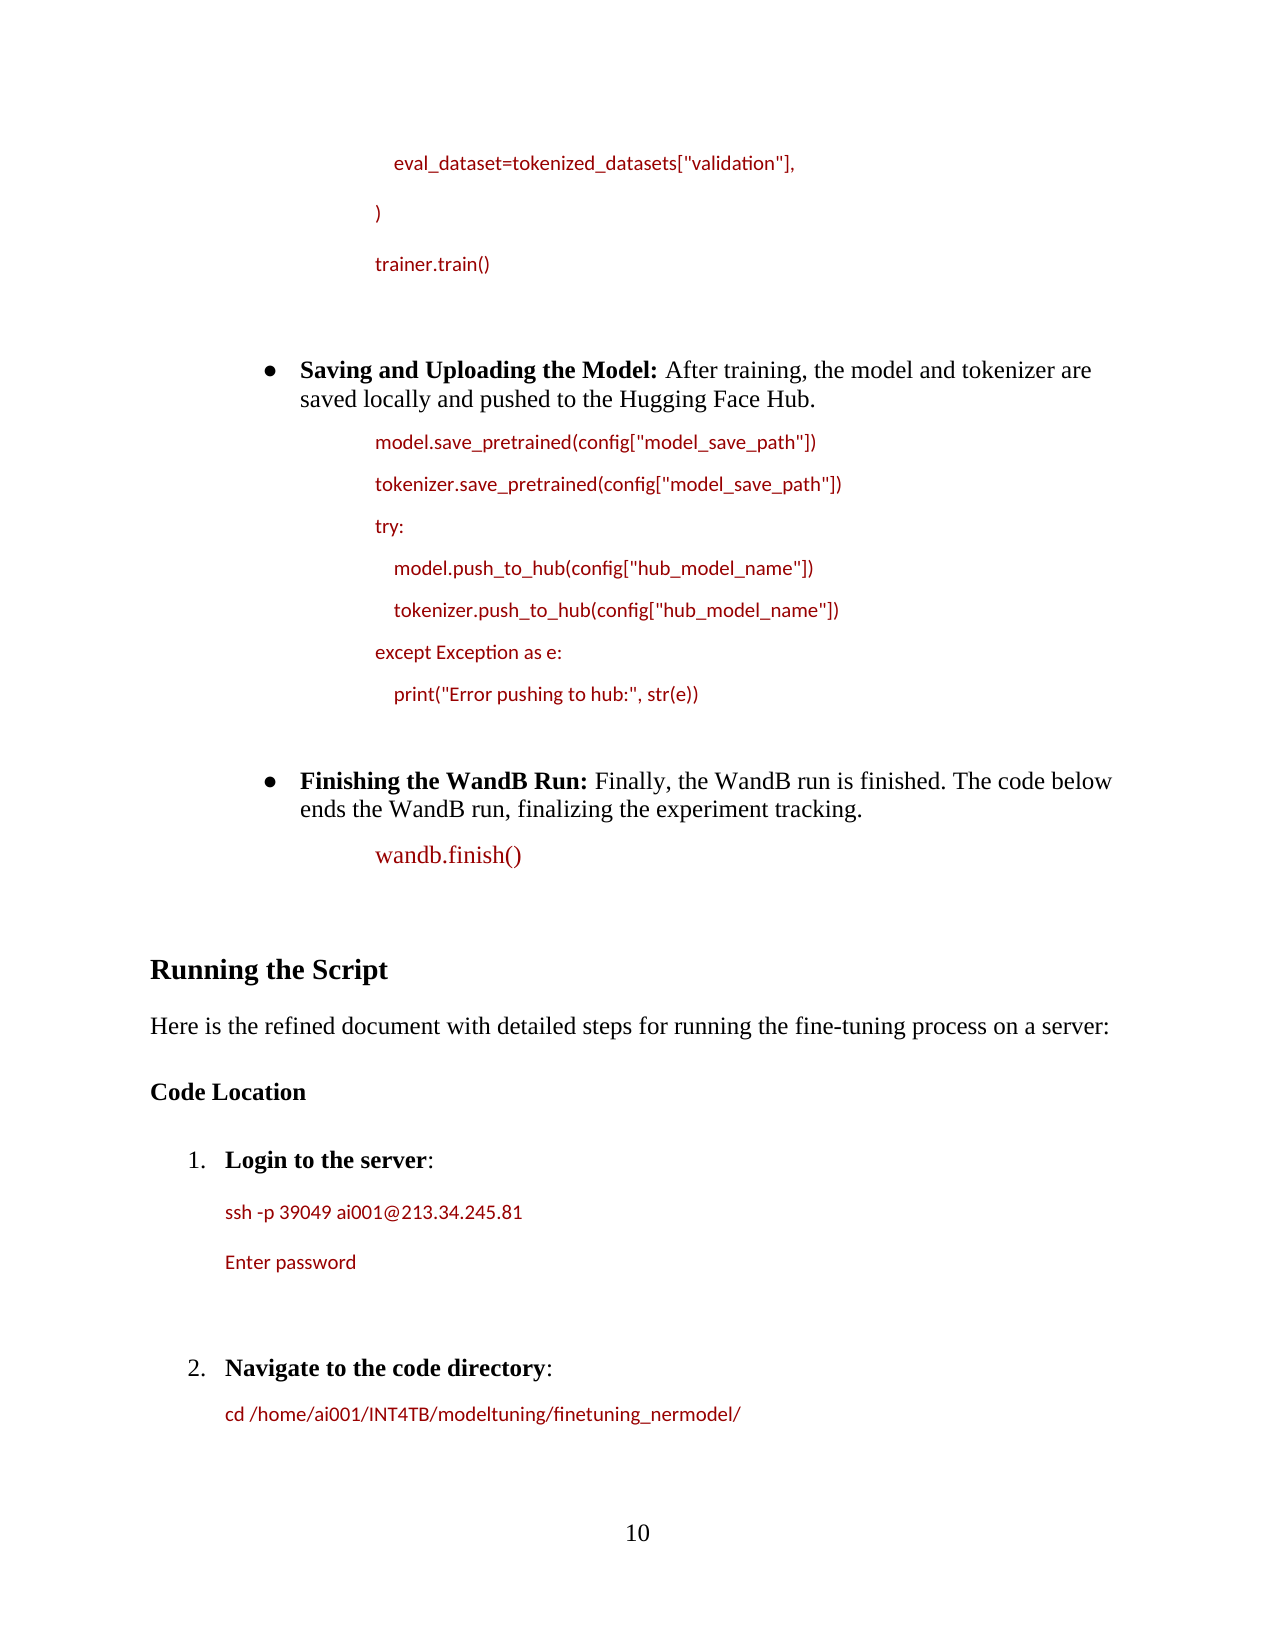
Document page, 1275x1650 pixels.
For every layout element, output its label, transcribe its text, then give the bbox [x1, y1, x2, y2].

subtitle Running the Script [150, 952, 1125, 986]
text wandb.finish() [375, 840, 1125, 869]
text except Exception as e: [375, 639, 1125, 665]
subtitle Code Location [150, 1077, 1125, 1106]
text Enter password [225, 1249, 1125, 1275]
text cd /home/ai001/INT4TB/modeltuning/finetuning_nermodel/ [150, 1401, 1125, 1427]
text trainer.train() [375, 251, 1125, 276]
text model.save_pretrained(config["model_save_path"]) [225, 429, 1125, 454]
text ssh -p 39049 ai001@213.34.245.81 [225, 1199, 1125, 1224]
text print("Error pushing to hub:", str(e)) [375, 682, 1125, 707]
text model.push_to_hub(config["hub_model_name"]) [375, 555, 1125, 581]
text Here is the refined document with detailed steps for running the fine-tuning process on a server: [150, 1011, 1125, 1039]
list Saving and Uploading the Model: After training, the model and tokenizer are saved locally and pushed to the Hugging Face Hub. [262, 355, 1125, 412]
list Login to the server: [187, 1145, 1125, 1174]
text tokenizer.save_pretrained(config["model_save_path"]) [375, 471, 1125, 497]
text ) [375, 200, 1125, 226]
text eval_dataset=tokenized_datasets["validation"], [375, 150, 1125, 175]
list Finishing the WandB Run: Finally, the WandB run is finished. The code below ends the WandB run, finalizing the experiment tracking. [262, 766, 1125, 823]
text tokenizer.push_to_hub(config["hub_model_name"]) [375, 597, 1125, 623]
list Navigate to the code directory: [187, 1353, 1125, 1382]
text try: [375, 513, 1125, 539]
